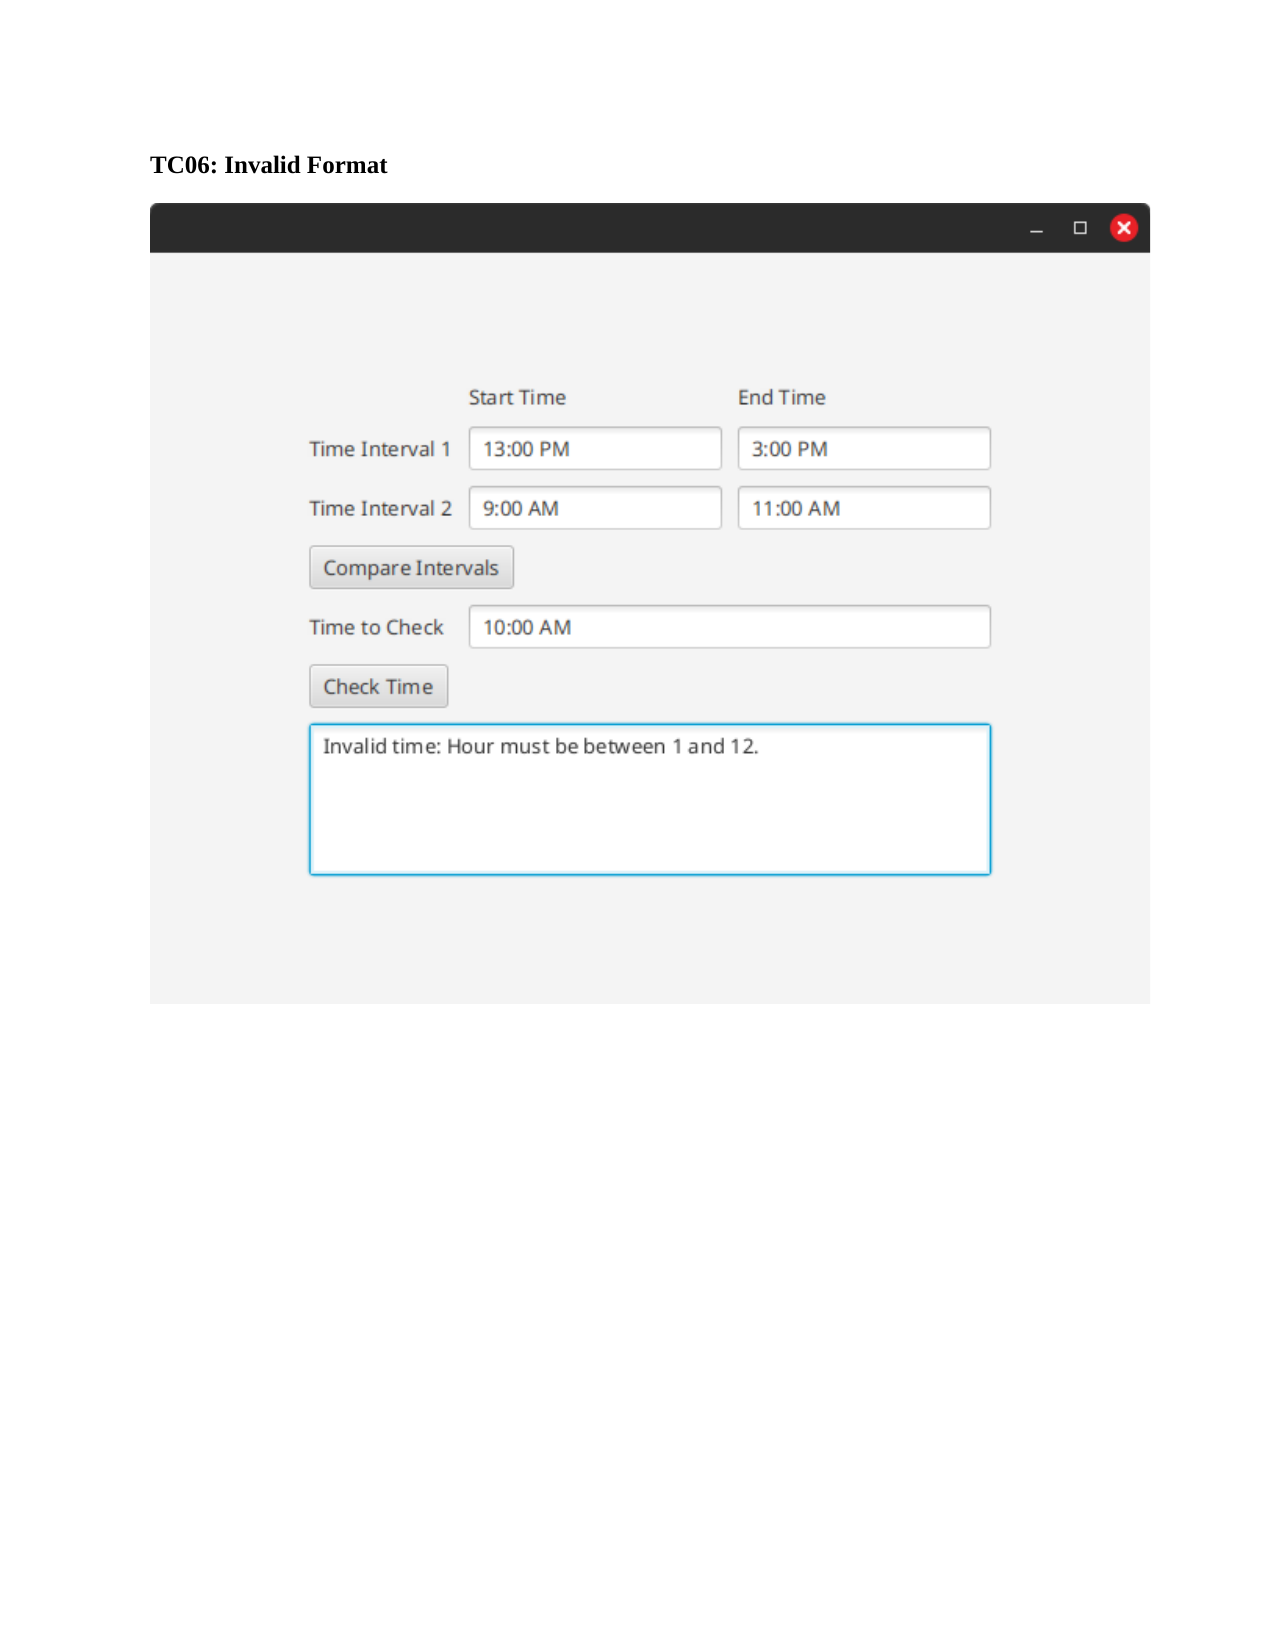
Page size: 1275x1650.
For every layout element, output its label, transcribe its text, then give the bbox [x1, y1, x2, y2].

subtitle TC06: Invalid Format [150, 150, 1125, 179]
picture [150, 203, 1150, 1004]
